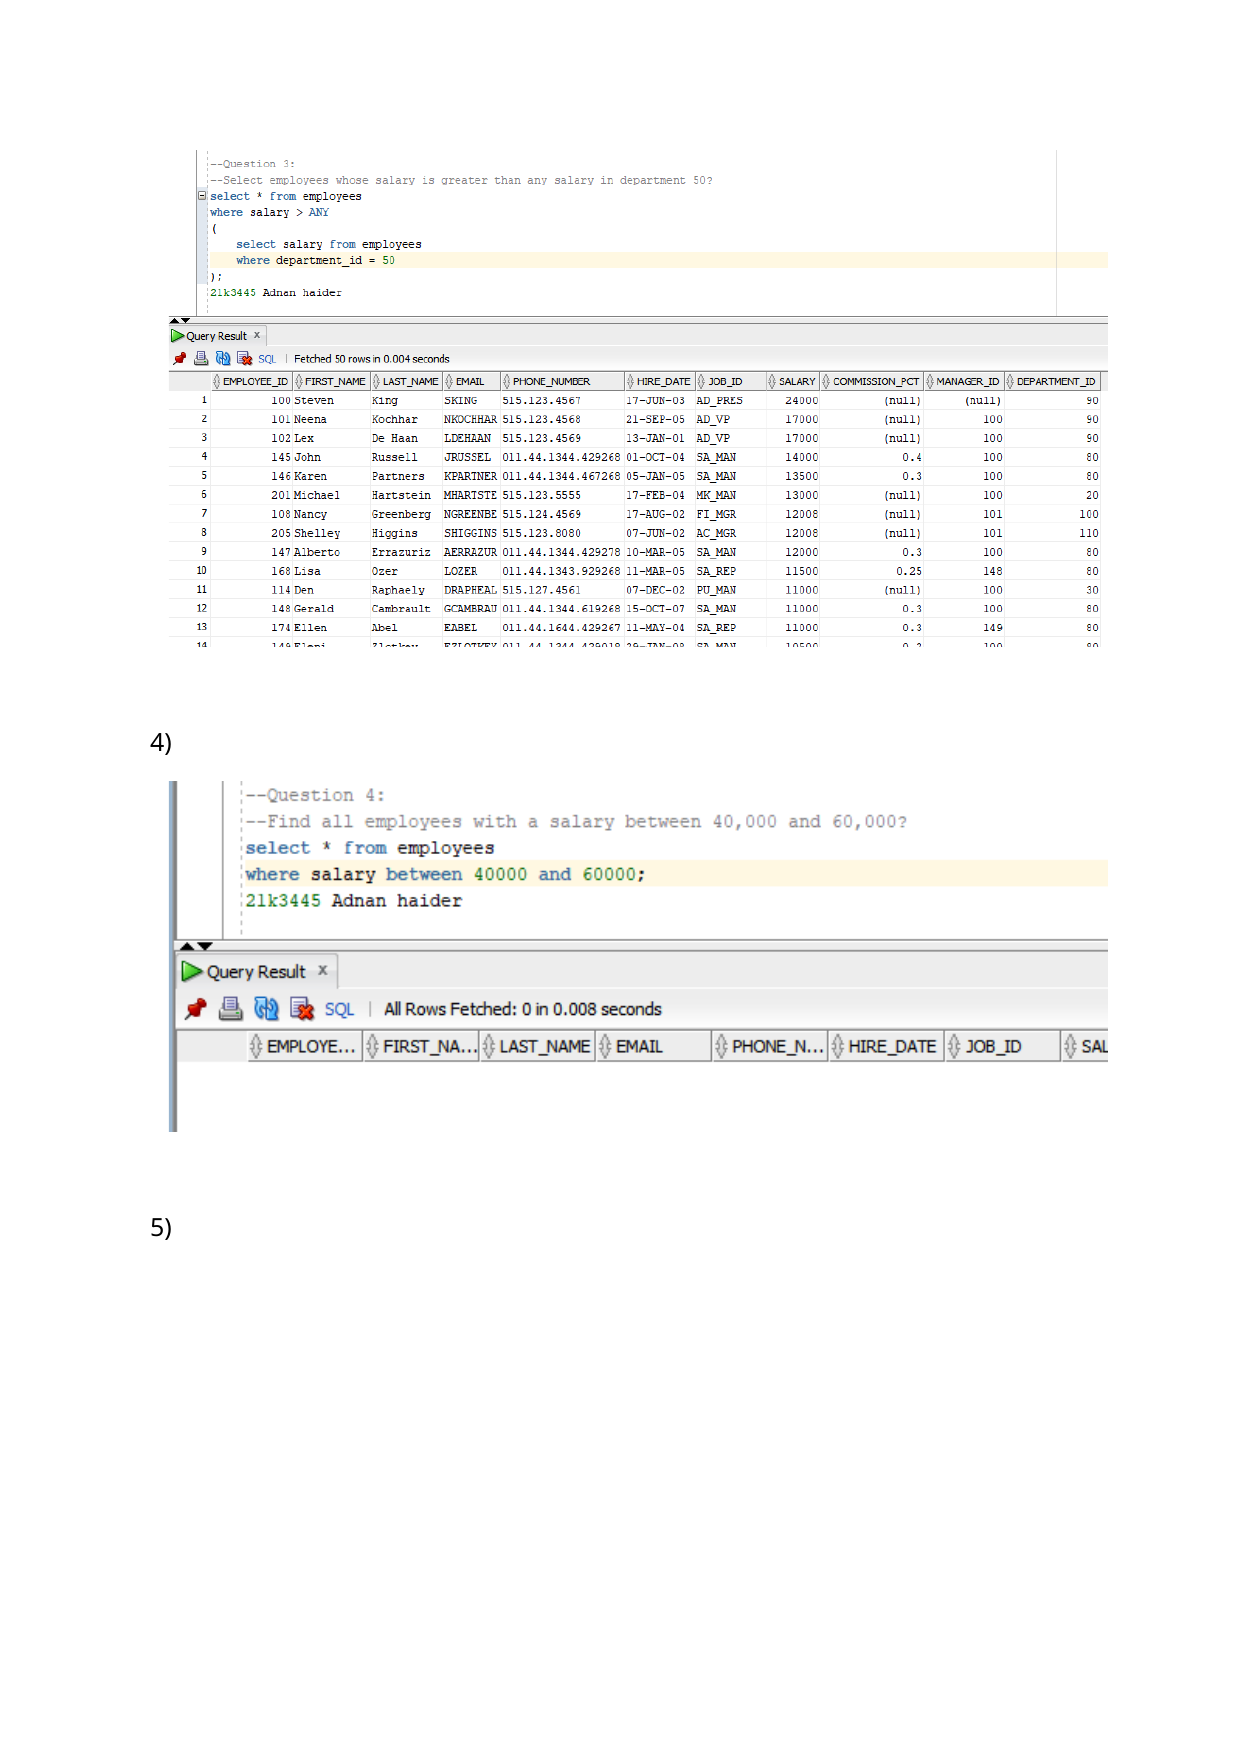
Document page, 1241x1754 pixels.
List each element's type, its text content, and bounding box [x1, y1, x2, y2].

text 5) [150, 1209, 1090, 1243]
text 4) [150, 725, 1090, 759]
